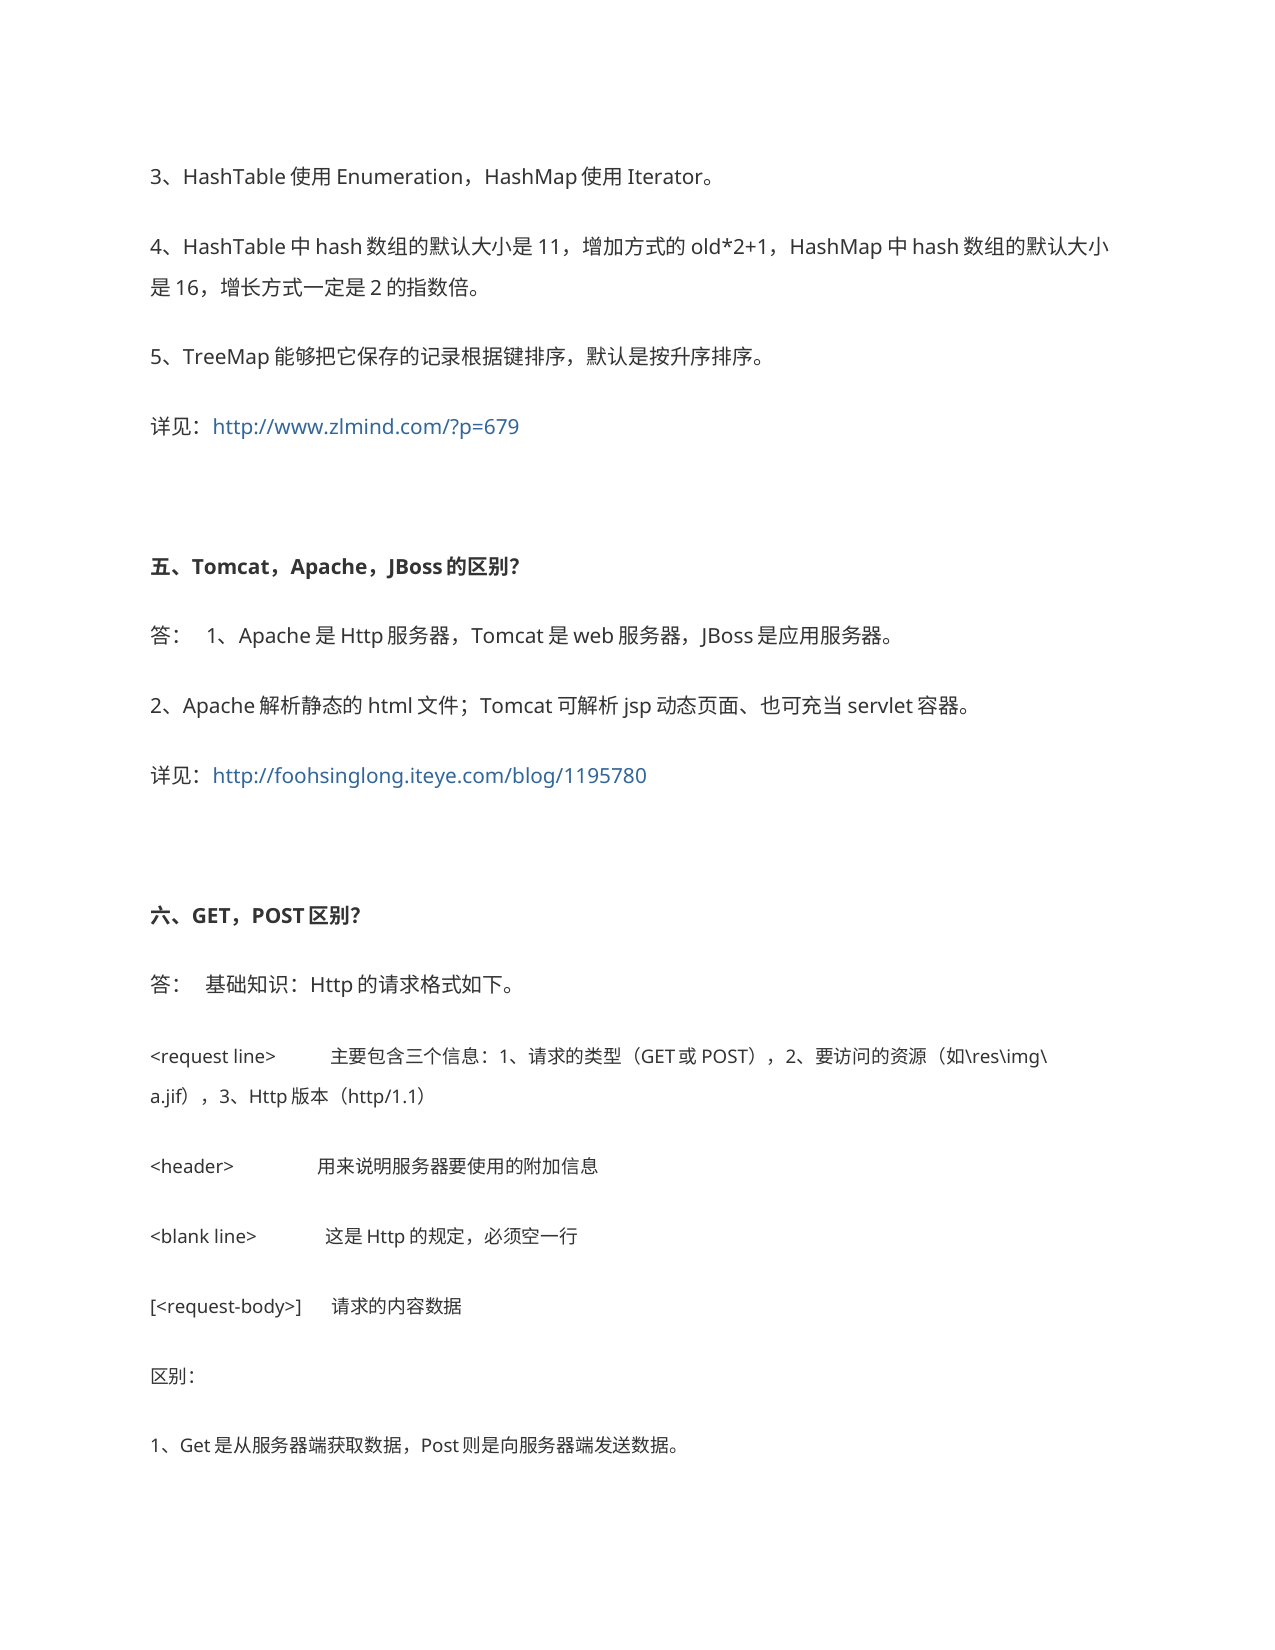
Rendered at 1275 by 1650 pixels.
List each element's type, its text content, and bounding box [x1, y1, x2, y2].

text 4、HashTable中hash数组的默认大小是11，增加方式的old*2+1，HashMap中hash数组的默认大小是16，增长方式一定是2的指数倍。 [150, 220, 1125, 301]
text 1、Get是从服务器端获取数据，Post则是向服务器端发送数据。 [150, 1418, 1125, 1458]
text [<request-body>] 请求的内容数据 [150, 1278, 1125, 1319]
text 答： 基础知识：Http的请求格式如下。 [150, 958, 1125, 999]
text 详见：http://www.zlmind.com/?p=679 [150, 400, 1125, 441]
text 3、HashTable使用Enumeration，HashMap使用Iterator。 [150, 150, 1125, 191]
text 六、GET，POST区别？ [150, 888, 1125, 929]
text 五、Tomcat，Apache，JBoss的区别？ [150, 539, 1125, 580]
text 区别： [150, 1348, 1125, 1388]
text <blank line> 这是Http的规定，必须空一行 [150, 1208, 1125, 1249]
text 详见：http://foohsinglong.iteye.com/blog/1195780 [150, 749, 1125, 789]
text 答： 1、Apache是Http服务器，Tomcat是web服务器，JBoss是应用服务器。 [150, 609, 1125, 650]
text 5、TreeMap能够把它保存的记录根据键排序，默认是按升序排序。 [150, 330, 1125, 371]
text 2、Apache解析静态的html文件；Tomcat可解析jsp动态页面、也可充当servlet容器。 [150, 679, 1125, 720]
text <header> 用来说明服务器要使用的附加信息 [150, 1138, 1125, 1179]
text <request line> 主要包含三个信息：1、请求的类型（GET或POST），2、要访问的资源（如\res\img\a.jif），3、Http版本（http/1.1） [150, 1028, 1125, 1109]
